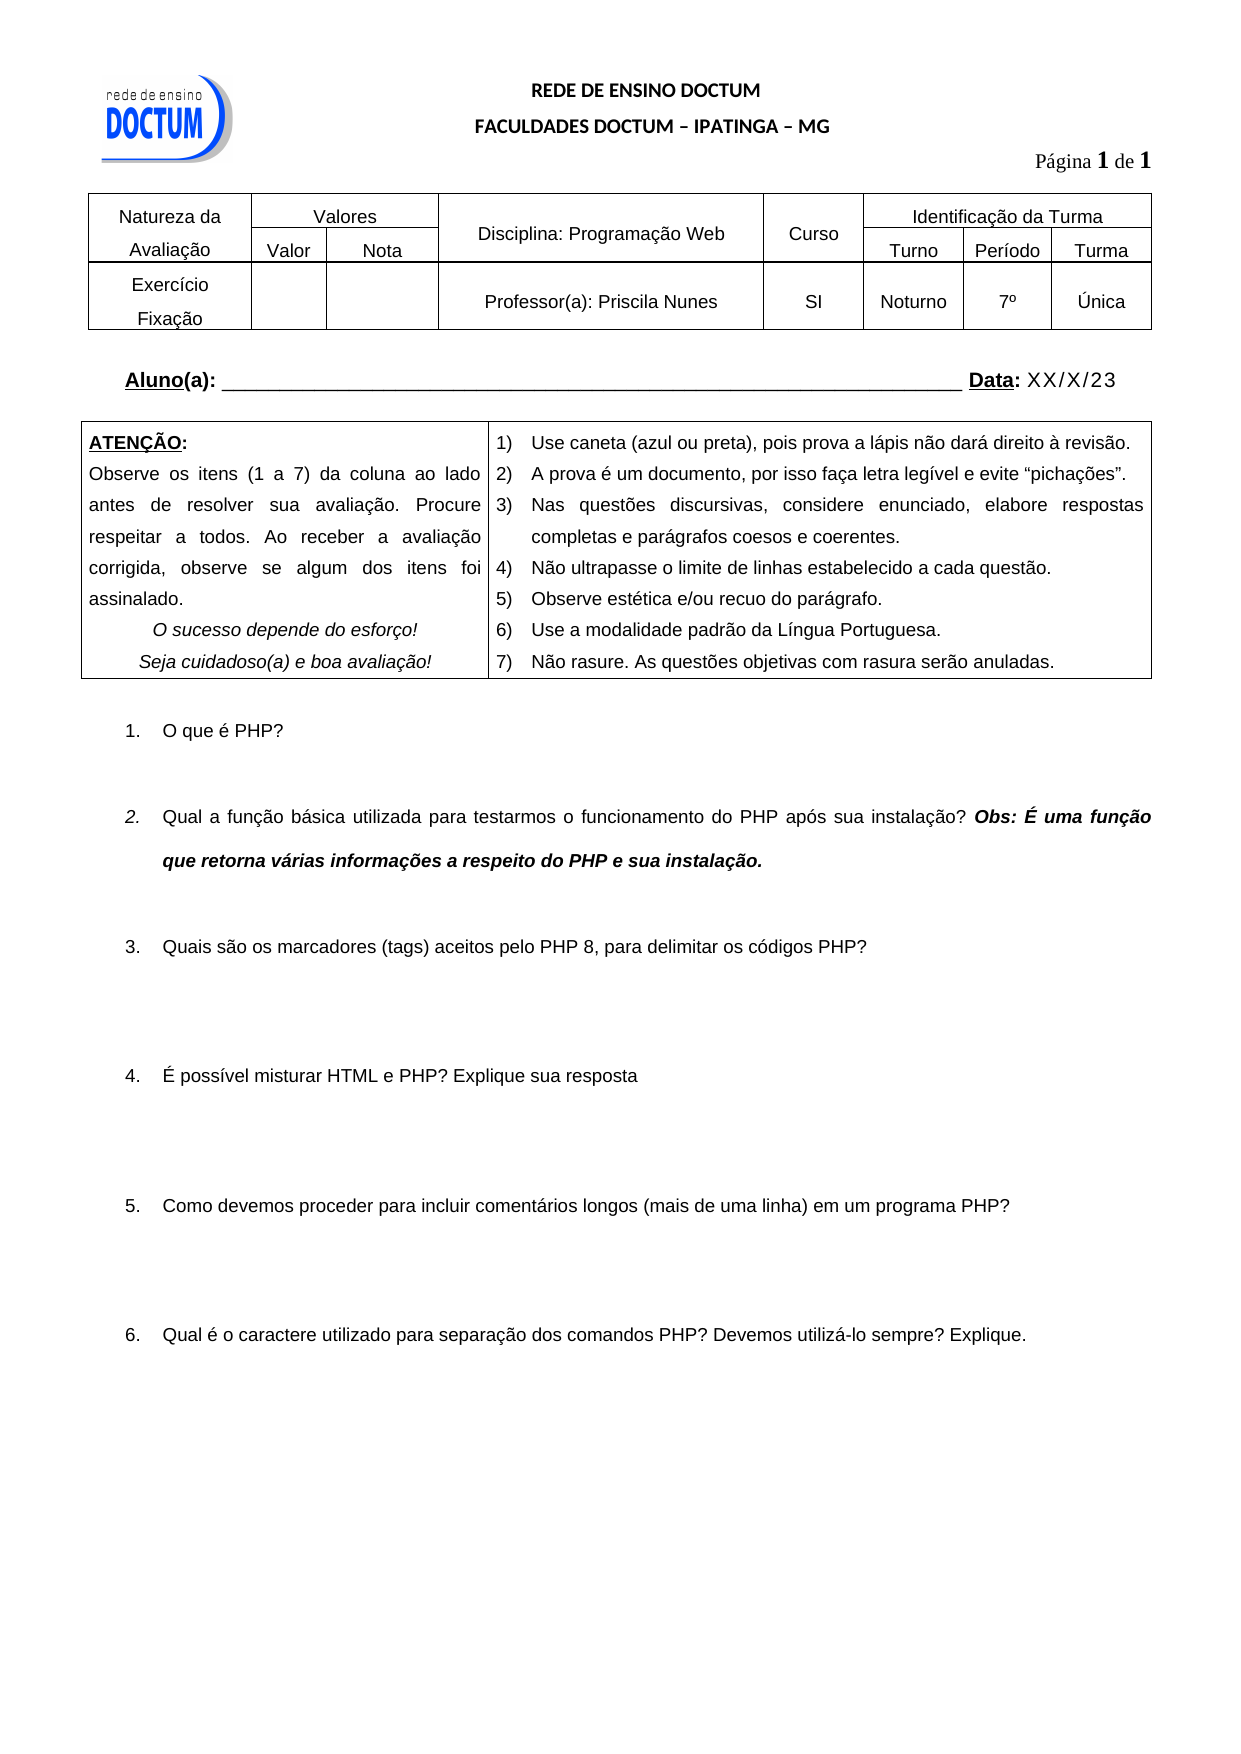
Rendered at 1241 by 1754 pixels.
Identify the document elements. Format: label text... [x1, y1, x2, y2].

table_cell [252, 263, 326, 329]
table_cell Nota [327, 228, 438, 261]
table_cell Única [1052, 263, 1151, 329]
list Quais são os marcadores (tags) aceitos pelo PHP 8, para delimitar os códigos PHP? [125, 936, 1152, 957]
table_cell 7º [964, 263, 1051, 329]
picture [101, 75, 233, 163]
table_cell Exercício Fixação [89, 263, 251, 329]
table_header ATENÇÃO: Observe os itens (1 a 7) da coluna ao lado antes de resolver sua avaliação. Procure respeitar a todos. Ao receber a avaliação corrigida, observe se algum dos itens foi assinalado. O sucesso depende do esforço! Seja cuidadoso(a) e boa avaliação! [82, 422, 488, 678]
table_header Use caneta (azul ou preta), pois prova a lápis não dará direito à revisão. A prova é um documento, por isso faça letra legível e evite “pichações”. Nas questões discursivas, considere enunciado, elabore respostas completas e parágrafos coesos e coerentes. Não ultrapasse o limite de linhas estabelecido a cada questão. Observe estética e/ou recuo do parágrafo. Use a modalidade padrão da Língua Portuguesa. Não rasure. As questões objetivas com rasura serão anuladas. [489, 422, 1151, 678]
table_cell [327, 263, 438, 329]
list Qual é o caractere utilizado para separação dos comandos PHP? Devemos utilizá-lo sempre? Explique. [125, 1324, 1152, 1345]
list Como devemos proceder para incluir comentários longos (mais de uma linha) em um programa PHP? [125, 1194, 1152, 1216]
table_cell Professor(a): Priscila Nunes [439, 263, 763, 329]
table_header Valores [252, 194, 438, 227]
table_header Disciplina: Programação Web [439, 194, 763, 261]
subtitle Aluno(a): ________________________________________________________________ Data: XX/X/23 [89, 359, 1152, 392]
list O que é PHP? [125, 720, 1152, 742]
table_header Curso [764, 194, 863, 261]
table_cell Turma [1052, 228, 1151, 261]
table_header Natureza da Avaliação [89, 194, 251, 261]
list É possível misturar HTML e PHP? Explique sua resposta [125, 1065, 1152, 1087]
table_cell Valor [252, 228, 326, 261]
table_cell Turno [864, 228, 963, 261]
list Qual a função básica utilizada para testarmos o funcionamento do PHP após sua instalação? Obs: É uma função que retorna várias informações a respeito do PHP e sua instalação. [125, 806, 1152, 871]
table_cell Período [964, 228, 1051, 261]
table_header Identificação da Turma [864, 194, 1151, 227]
table_cell Noturno [864, 263, 963, 329]
table_cell SI [764, 263, 863, 329]
